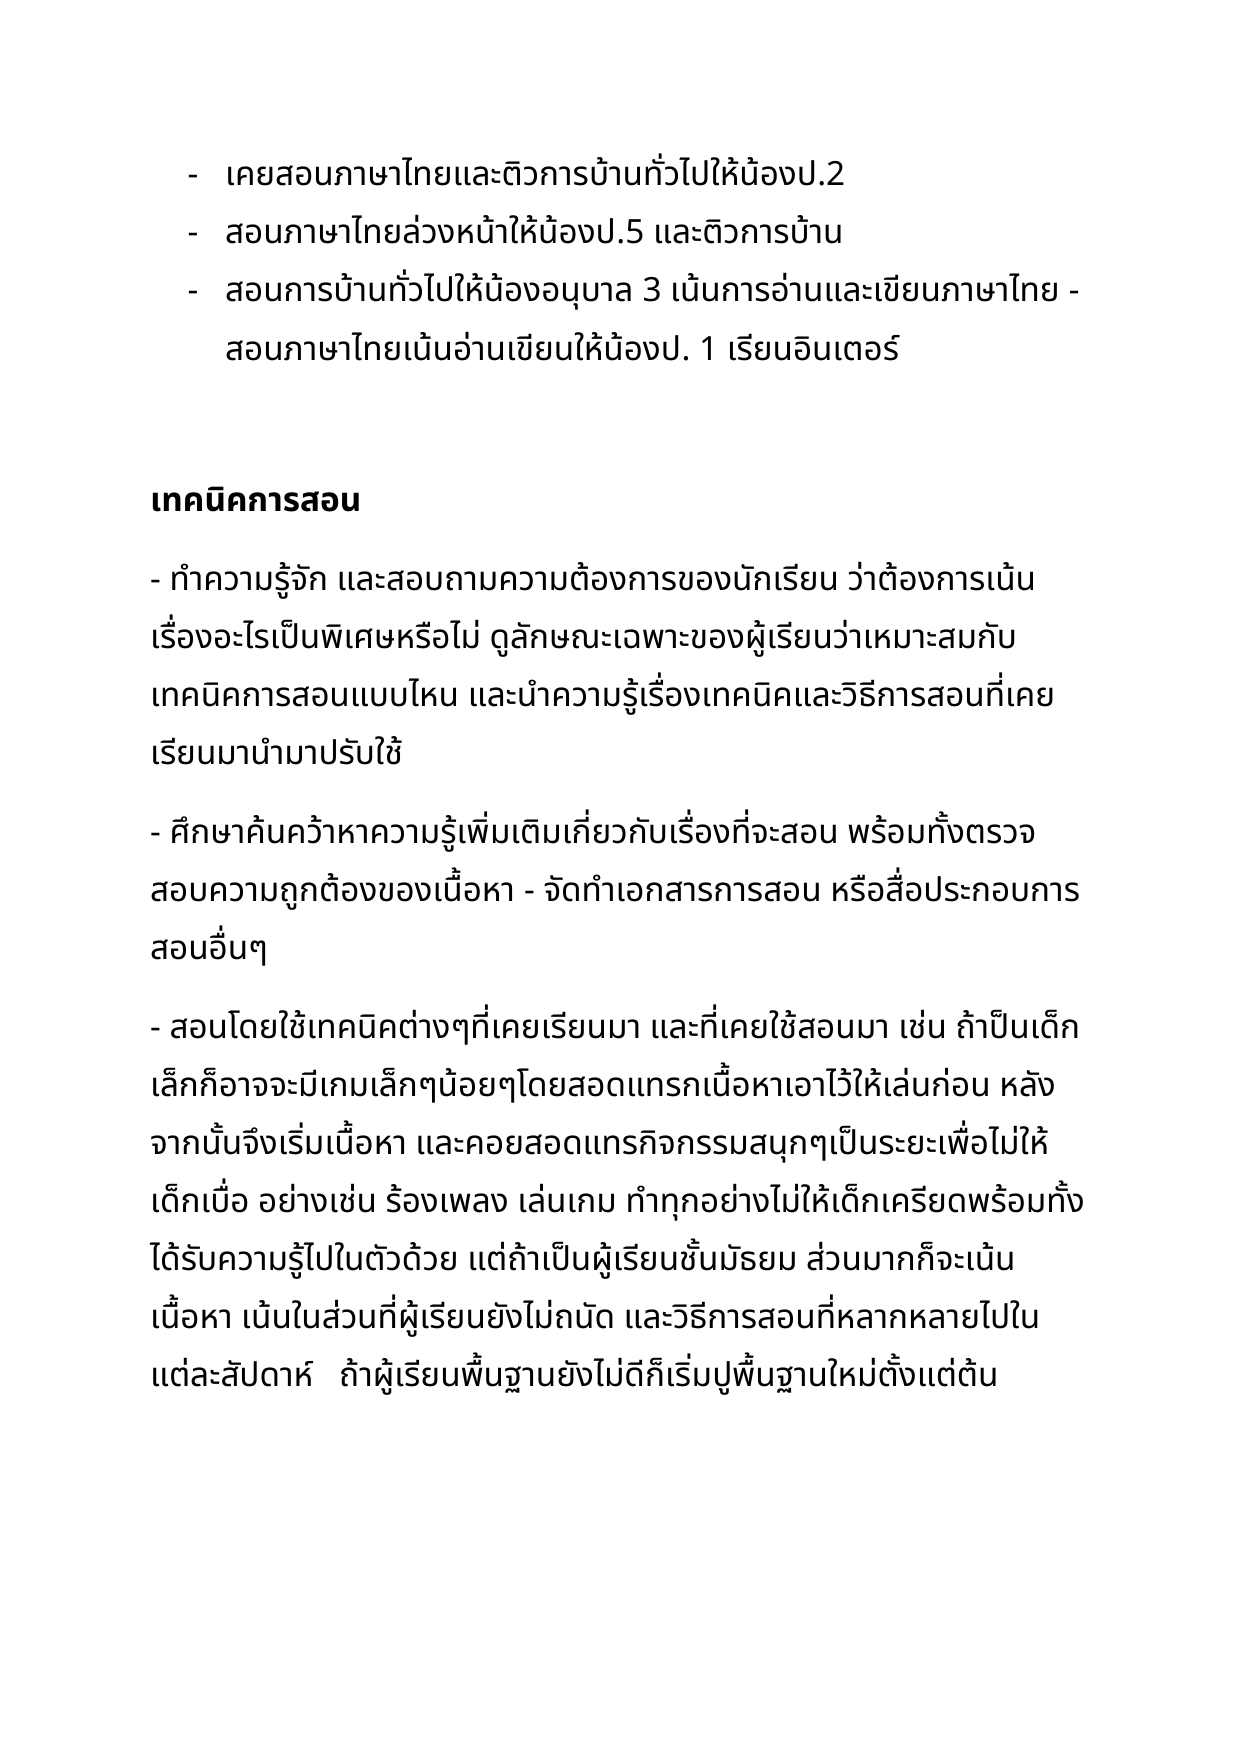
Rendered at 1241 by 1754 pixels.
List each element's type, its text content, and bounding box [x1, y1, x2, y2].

text - ทำความรู้จัก และสอบถามความต้องการของนักเรียน ว่าต้องการเน้นเรื่องอะไรเป็นพิเศษหรือไม่ ดูลักษณะเฉพาะของผู้เรียนว่าเหมาะสมกับเทคนิคการสอนแบบไหน และนำความรู้เรื่องเทคนิคและวิธีการสอนที่เคยเรียนมานำมาปรับใช้ [150, 555, 1090, 779]
list เคยสอนภาษาไทยและติวการบ้านทั่วไปให้น้องป.2 [187, 150, 1090, 201]
text เทคนิคการสอน [150, 476, 1090, 527]
list สอนการบ้านทั่วไปให้น้องอนุบาล 3 เน้นการอ่านและเขียนภาษาไทย - สอนภาษาไทยเน้นอ่านเขียนให้น้องป. 1 เรียนอินเตอร์ [187, 266, 1090, 375]
text - ศึกษาค้นคว้าหาความรู้เพิ่มเติมเกี่ยวกับเรื่องที่จะสอน พร้อมทั้งตรวจสอบความถูกต้องของเนื้อหา - จัดทำเอกสารการสอน หรือสื่อประกอบการสอนอื่นๆ [150, 808, 1090, 974]
text - สอนโดยใช้เทคนิคต่างๆที่เคยเรียนมา และที่เคยใช้สอนมา เช่น ถ้าป็นเด็กเล็กก็อาจจะมีเกมเล็กๆน้อยๆโดยสอดแทรกเนื้อหาเอาไว้ให้เล่นก่อน หลังจากนั้นจึงเริ่มเนื้อหา และคอยสอดแทรกิจกรรมสนุกๆเป็นระยะเพื่อไม่ให้เด็กเบื่อ อย่างเช่น ร้องเพลง เล่นเกม ทำทุกอย่างไม่ให้เด็กเครียดพร้อมทั้งได้รับความรู้ไปในตัวด้วย แต่ถ้าเป็นผู้เรียนชั้นมัธยม ส่วนมากก็จะเน้นเนื้อหา เน้นในส่วนที่ผู้เรียนยังไม่ถนัด และวิธีการสอนที่หลากหลายไปในแต่ละสัปดาห์ ถ้าผู้เรียนพื้นฐานยังไม่ดีก็เริ่มปูพื้นฐานใหม่ตั้งแต่ต้น [150, 1003, 1090, 1401]
list สอนภาษาไทยล่วงหน้าให้น้องป.5 และติวการบ้าน [187, 208, 1090, 259]
